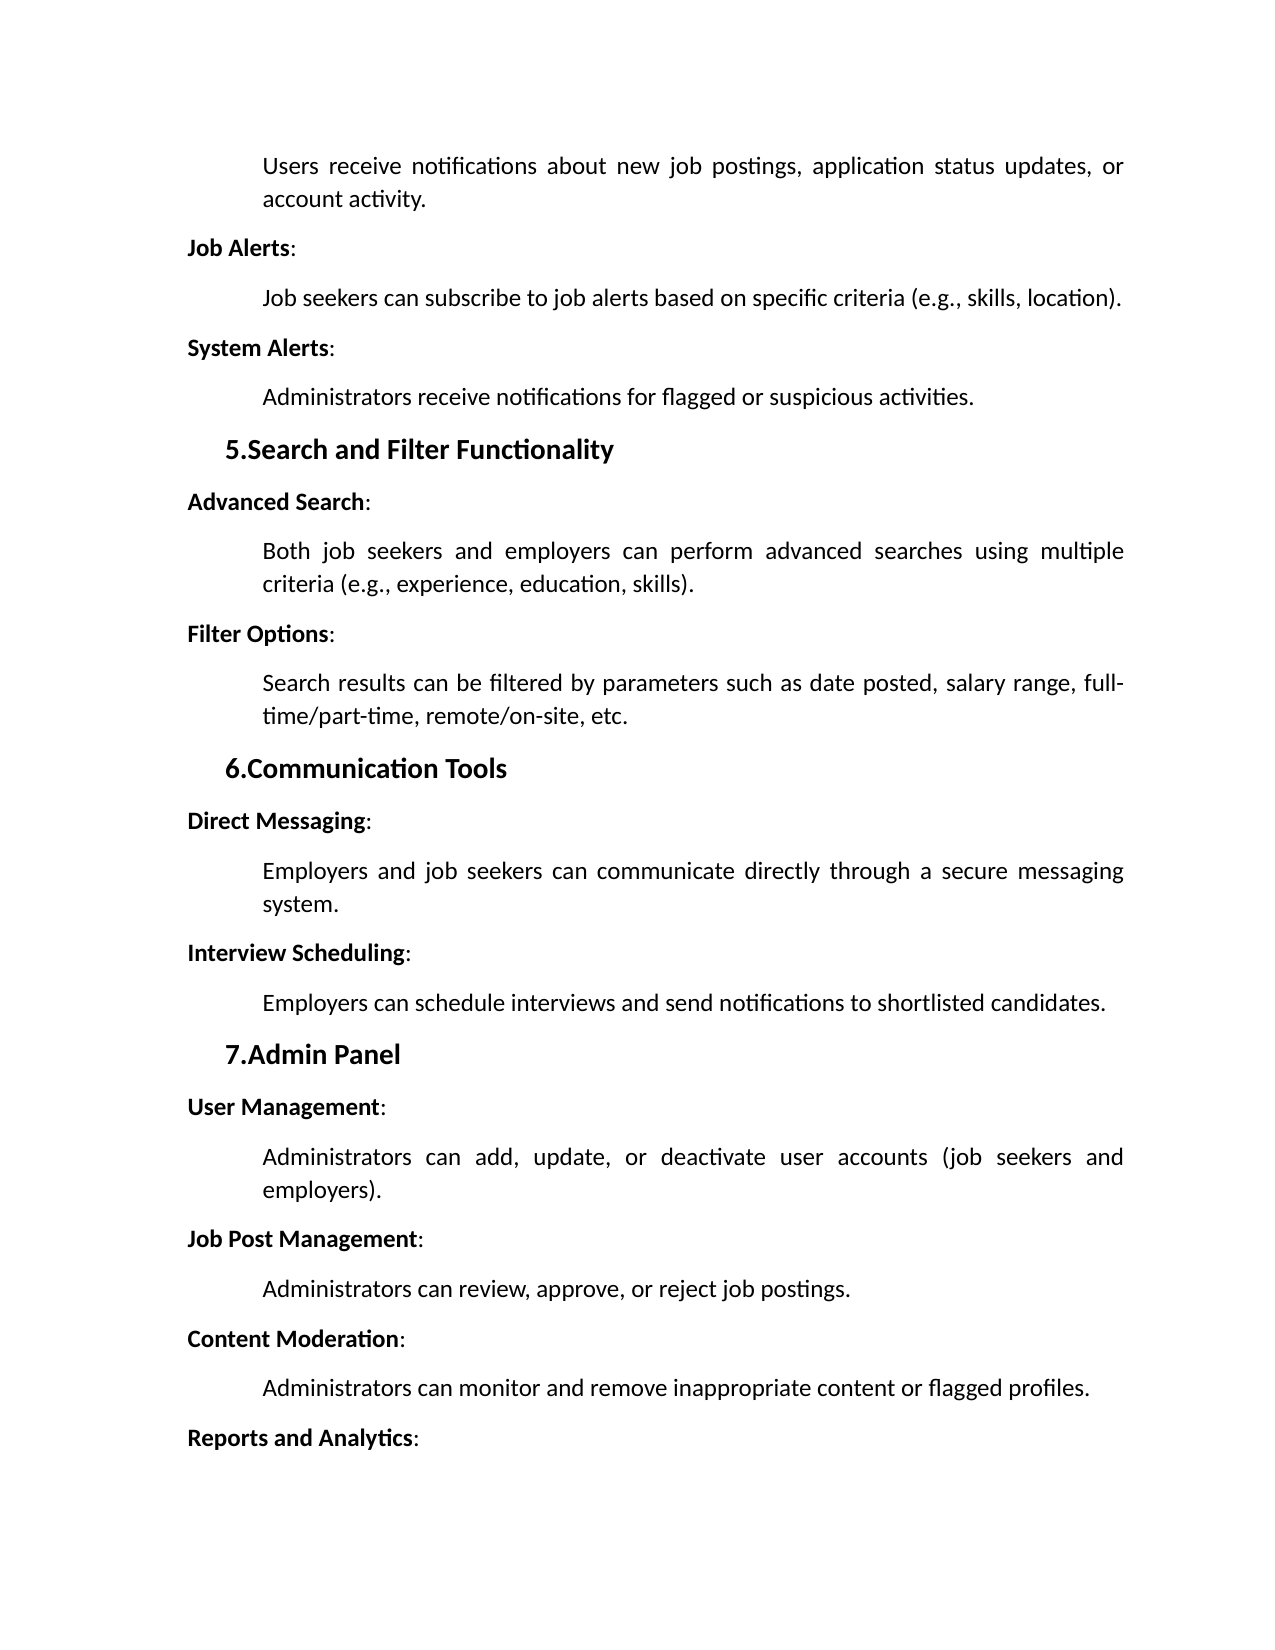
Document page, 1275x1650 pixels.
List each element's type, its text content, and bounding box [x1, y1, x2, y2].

text Filter Options: [187, 618, 1125, 648]
text Reports and Analytics: [187, 1422, 1125, 1452]
text System Alerts: [187, 332, 1125, 362]
text Administrators can review, approve, or reject job postings. [262, 1273, 1125, 1304]
list 5.Search and Filter Functionality [225, 431, 1125, 466]
text Administrators can monitor and remove inappropriate content or flagged profiles. [262, 1372, 1125, 1403]
text Interview Scheduling: [187, 937, 1125, 968]
text Job Alerts: [187, 232, 1125, 263]
text Job seekers can subscribe to job alerts based on specific criteria (e.g., skills, location). [262, 282, 1125, 313]
text User Management: [187, 1092, 1125, 1122]
list 7.Admin Panel [225, 1036, 1125, 1072]
text Employers and job seekers can communicate directly through a secure messaging system. [262, 855, 1125, 918]
text Content Moderation: [187, 1323, 1125, 1353]
text Employers can schedule interviews and send notifications to shortlisted candidates. [262, 987, 1125, 1017]
text Search results can be filtered by parameters such as date posted, salary range, full-time/part-time, remote/on-site, etc. [262, 668, 1125, 731]
text Job Post Management: [187, 1224, 1125, 1254]
text Advanced Search: [187, 486, 1125, 516]
text Direct Messaging: [187, 805, 1125, 836]
text Both job seekers and employers can perform advanced searches using multiple criteria (e.g., experience, education, skills). [262, 536, 1125, 599]
text Administrators can add, update, or deactivate user accounts (job seekers and employers). [262, 1141, 1125, 1204]
text Administrators receive notifications for flagged or suspicious activities. [262, 381, 1125, 412]
text Users receive notifications about new job postings, application status updates, or account activity. [262, 150, 1125, 213]
list 6.Communication Tools [225, 750, 1125, 786]
